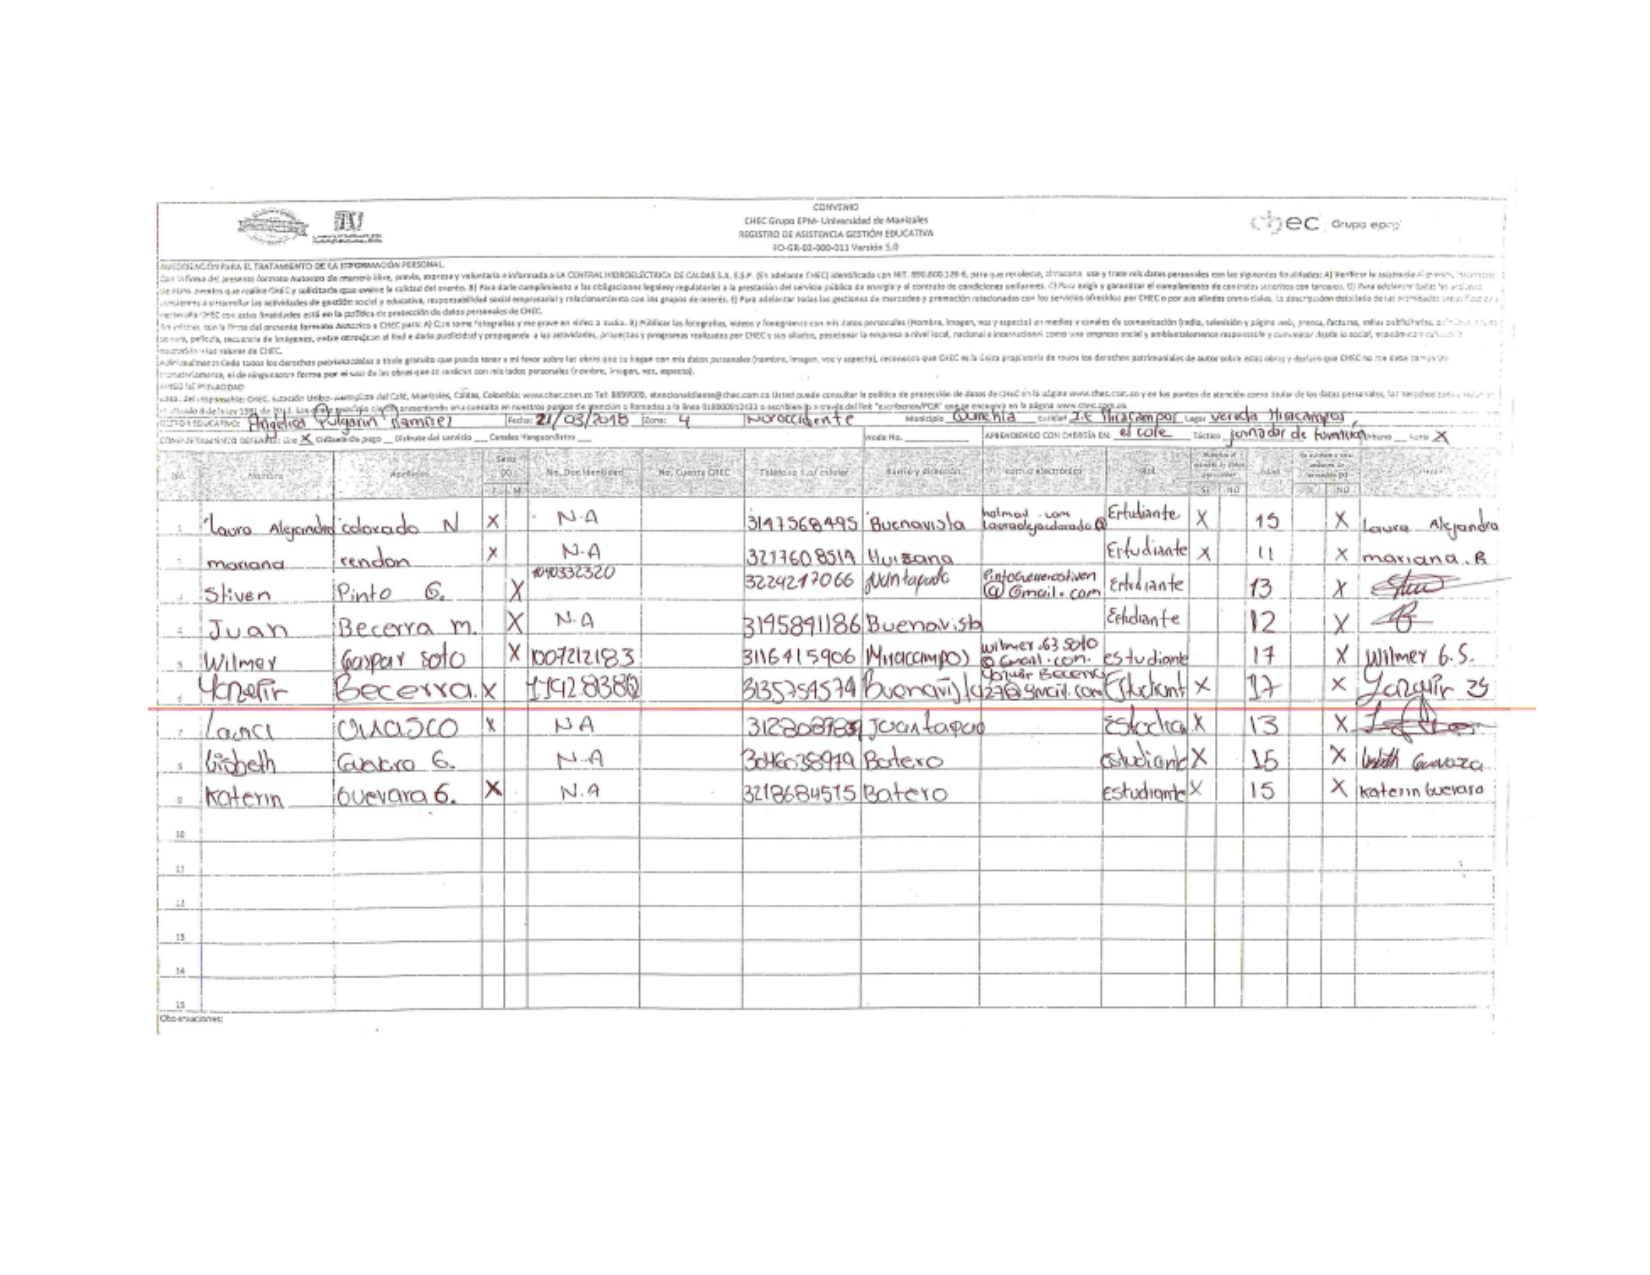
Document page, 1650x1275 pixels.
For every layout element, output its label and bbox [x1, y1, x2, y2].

picture [147, 177, 1537, 1039]
